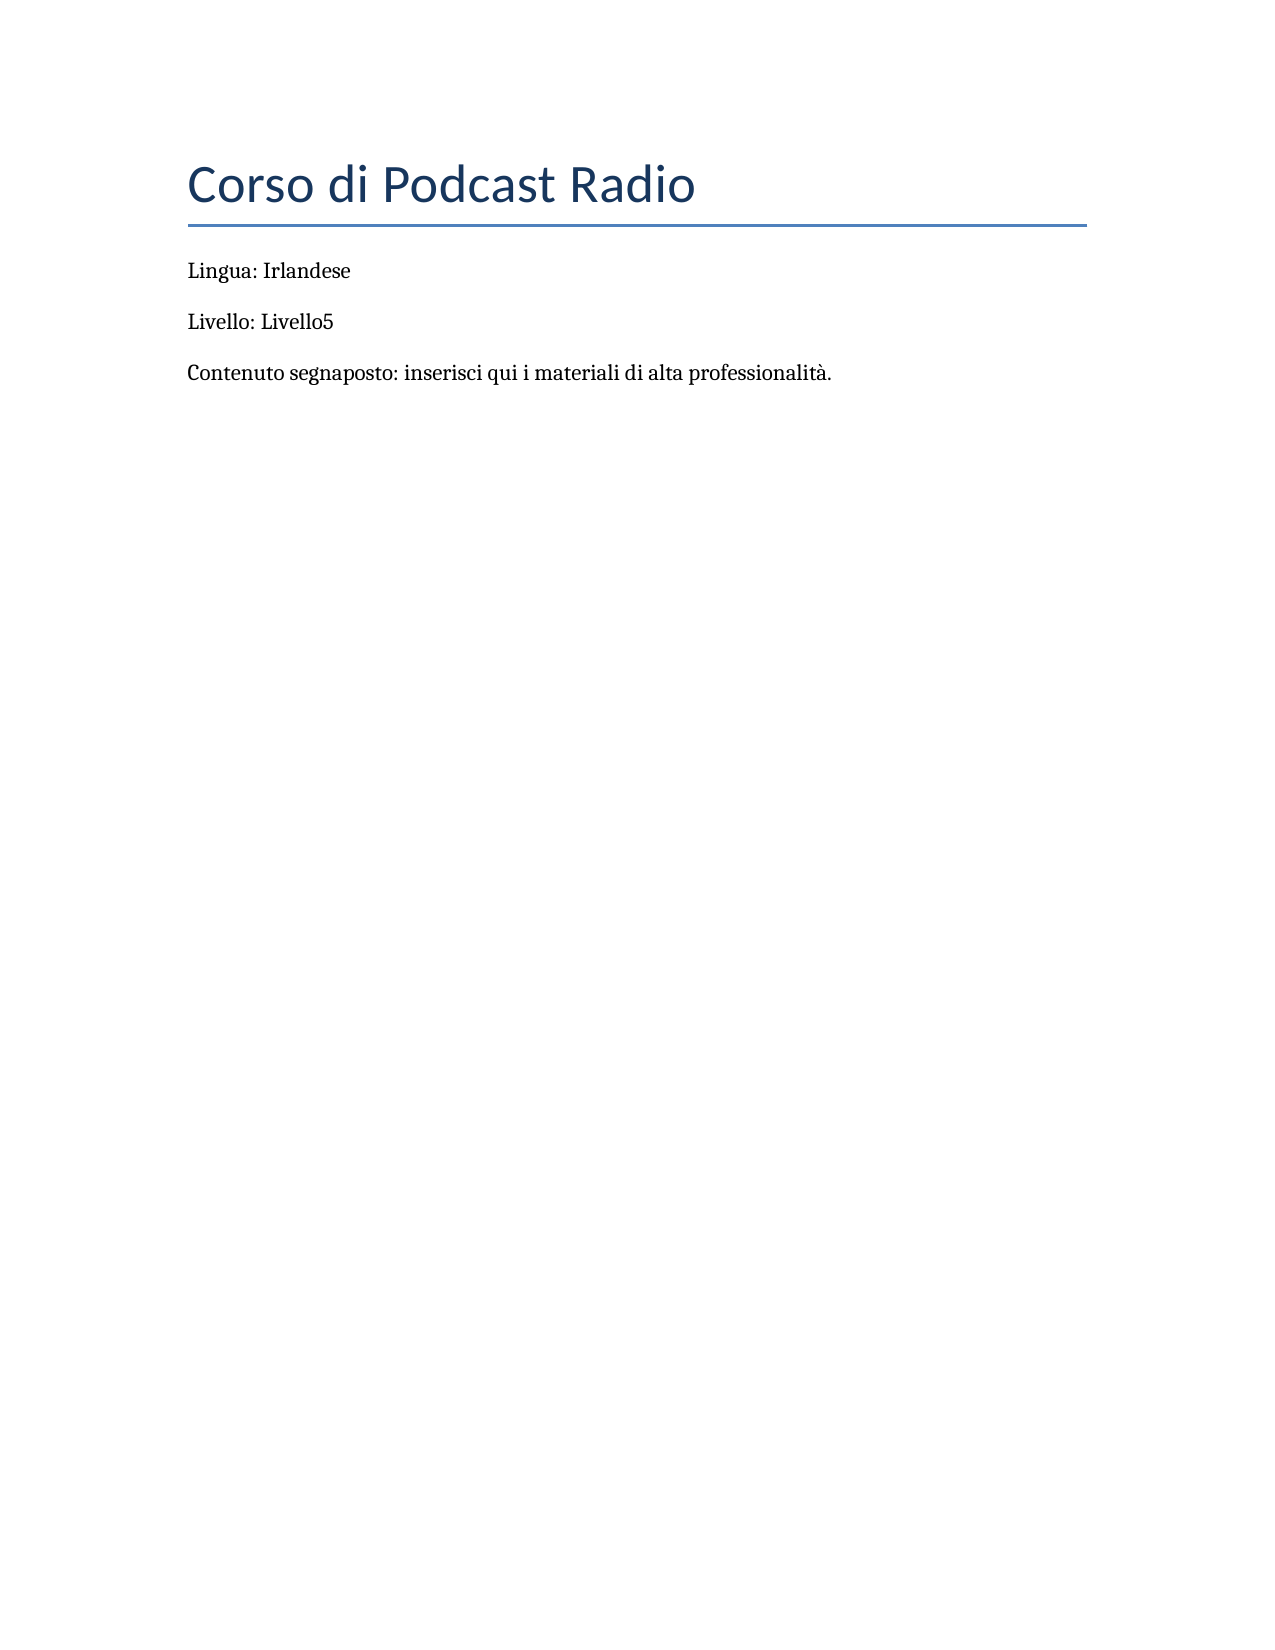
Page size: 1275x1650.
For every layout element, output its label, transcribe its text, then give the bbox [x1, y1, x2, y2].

text Lingua: Irlandese [187, 258, 1087, 284]
title Corso di Podcast Radio [187, 150, 1087, 227]
text Livello: Livello5 [187, 309, 1087, 335]
text Contenuto segnaposto: inserisci qui i materiali di alta professionalità. [187, 360, 1087, 386]
